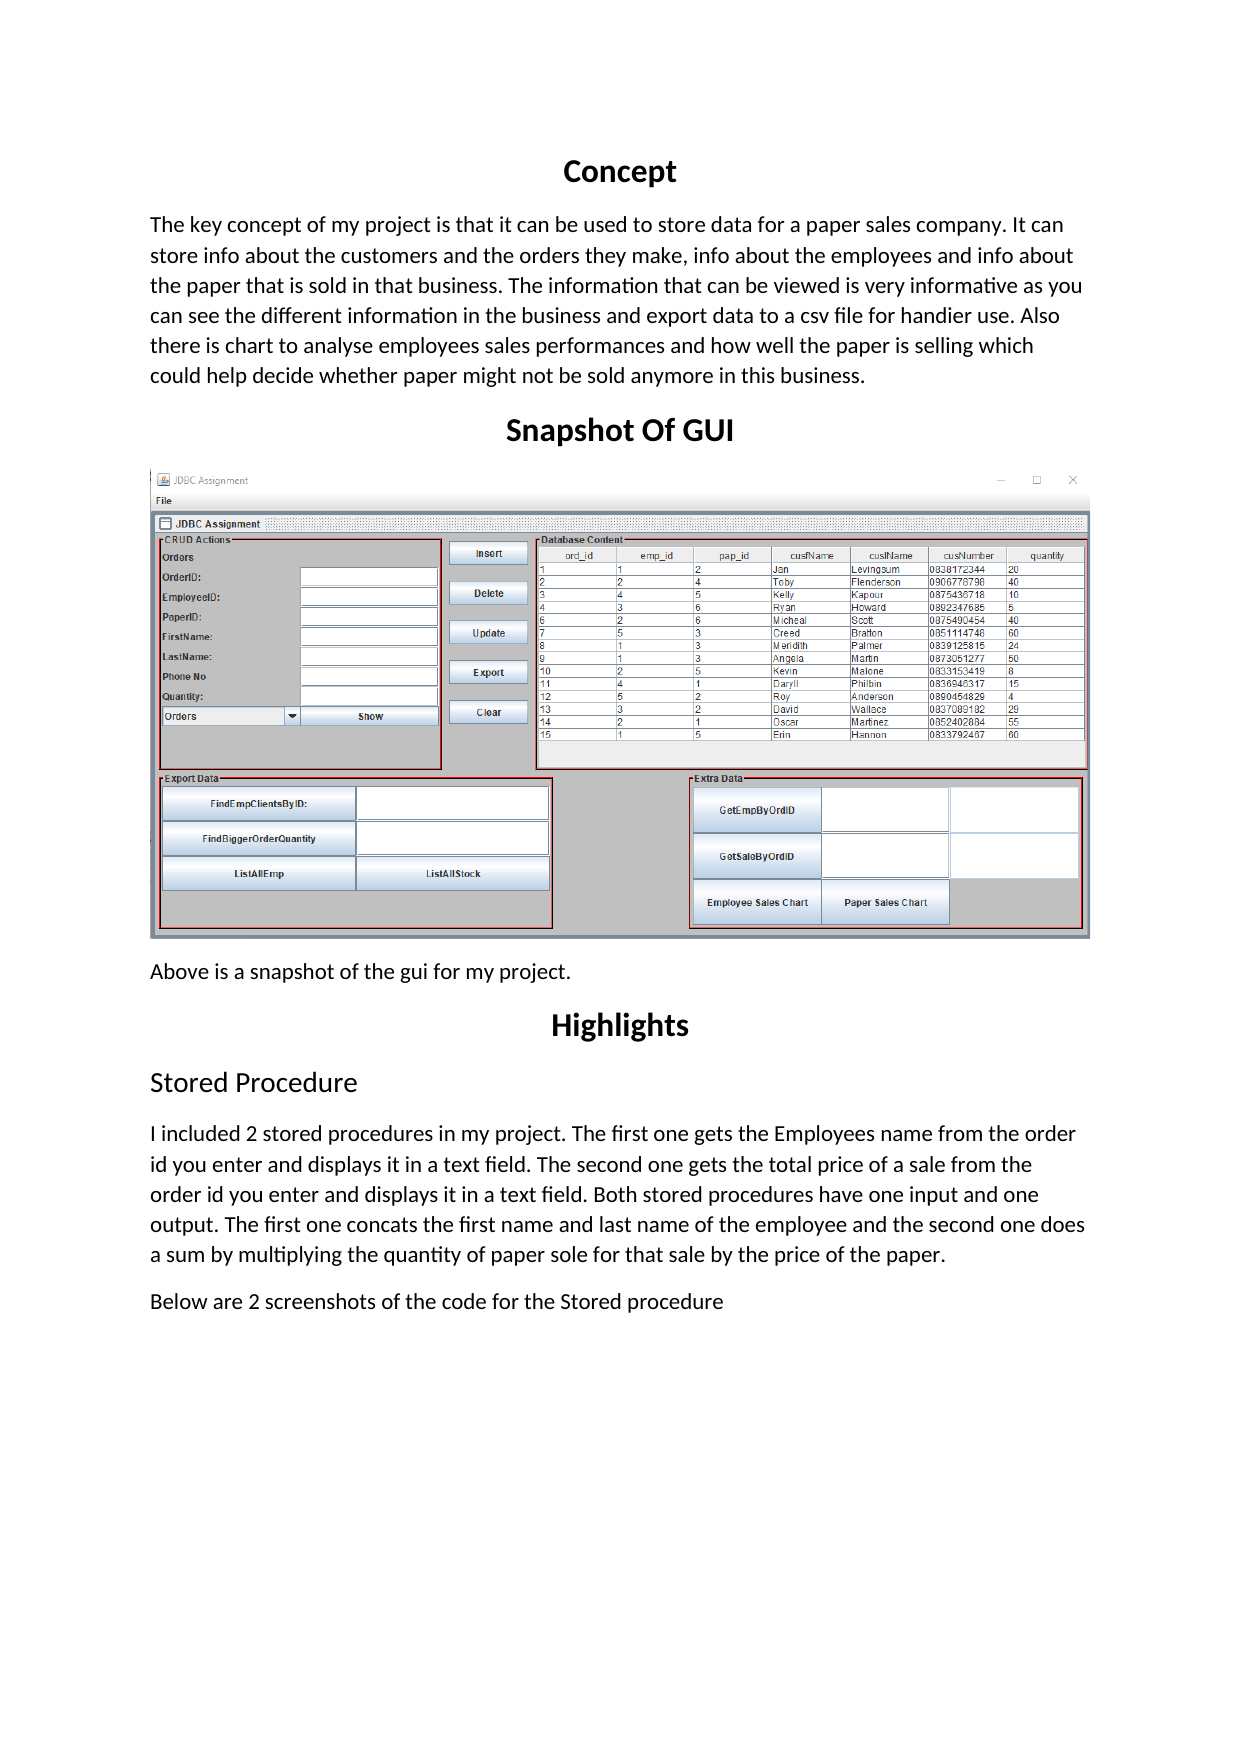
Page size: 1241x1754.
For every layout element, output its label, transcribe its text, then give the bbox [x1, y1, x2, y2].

text The key concept of my project is that it can be used to store data for a paper sales company. It can store info about the customers and the orders they make, info about the employees and info about the paper that is sold in that business. The information that can be viewed is very informative as you can see the different information in the business and export data to a csv file for handier use. Also there is chart to analyse employees sales performances and how well the paper is selling which could help decide whether paper might not be sold anymore in this business. [150, 211, 1090, 390]
text I included 2 stored procedures in my project. The first one gets the Employees name from the order id you enter and displays it in a text field. The second one gets the total price of a sale from the order id you enter and displays it in a text field. Both stored procedures have one input and one output. The first one concats the first name and last name of the employee and the second one does a sum by multiplying the quantity of paper sole for that sale by the price of the paper. [150, 1119, 1090, 1268]
text Snapshot Of GUI [150, 408, 1090, 449]
picture [150, 469, 1091, 939]
text Concept [150, 150, 1090, 191]
text Above is a snapshot of the gui for my project. [150, 957, 1090, 985]
text Highlights [150, 1004, 1090, 1044]
text Below are 2 screenshots of the code for the Stored procedure [150, 1287, 1090, 1315]
text Stored Procedure [150, 1064, 1090, 1100]
